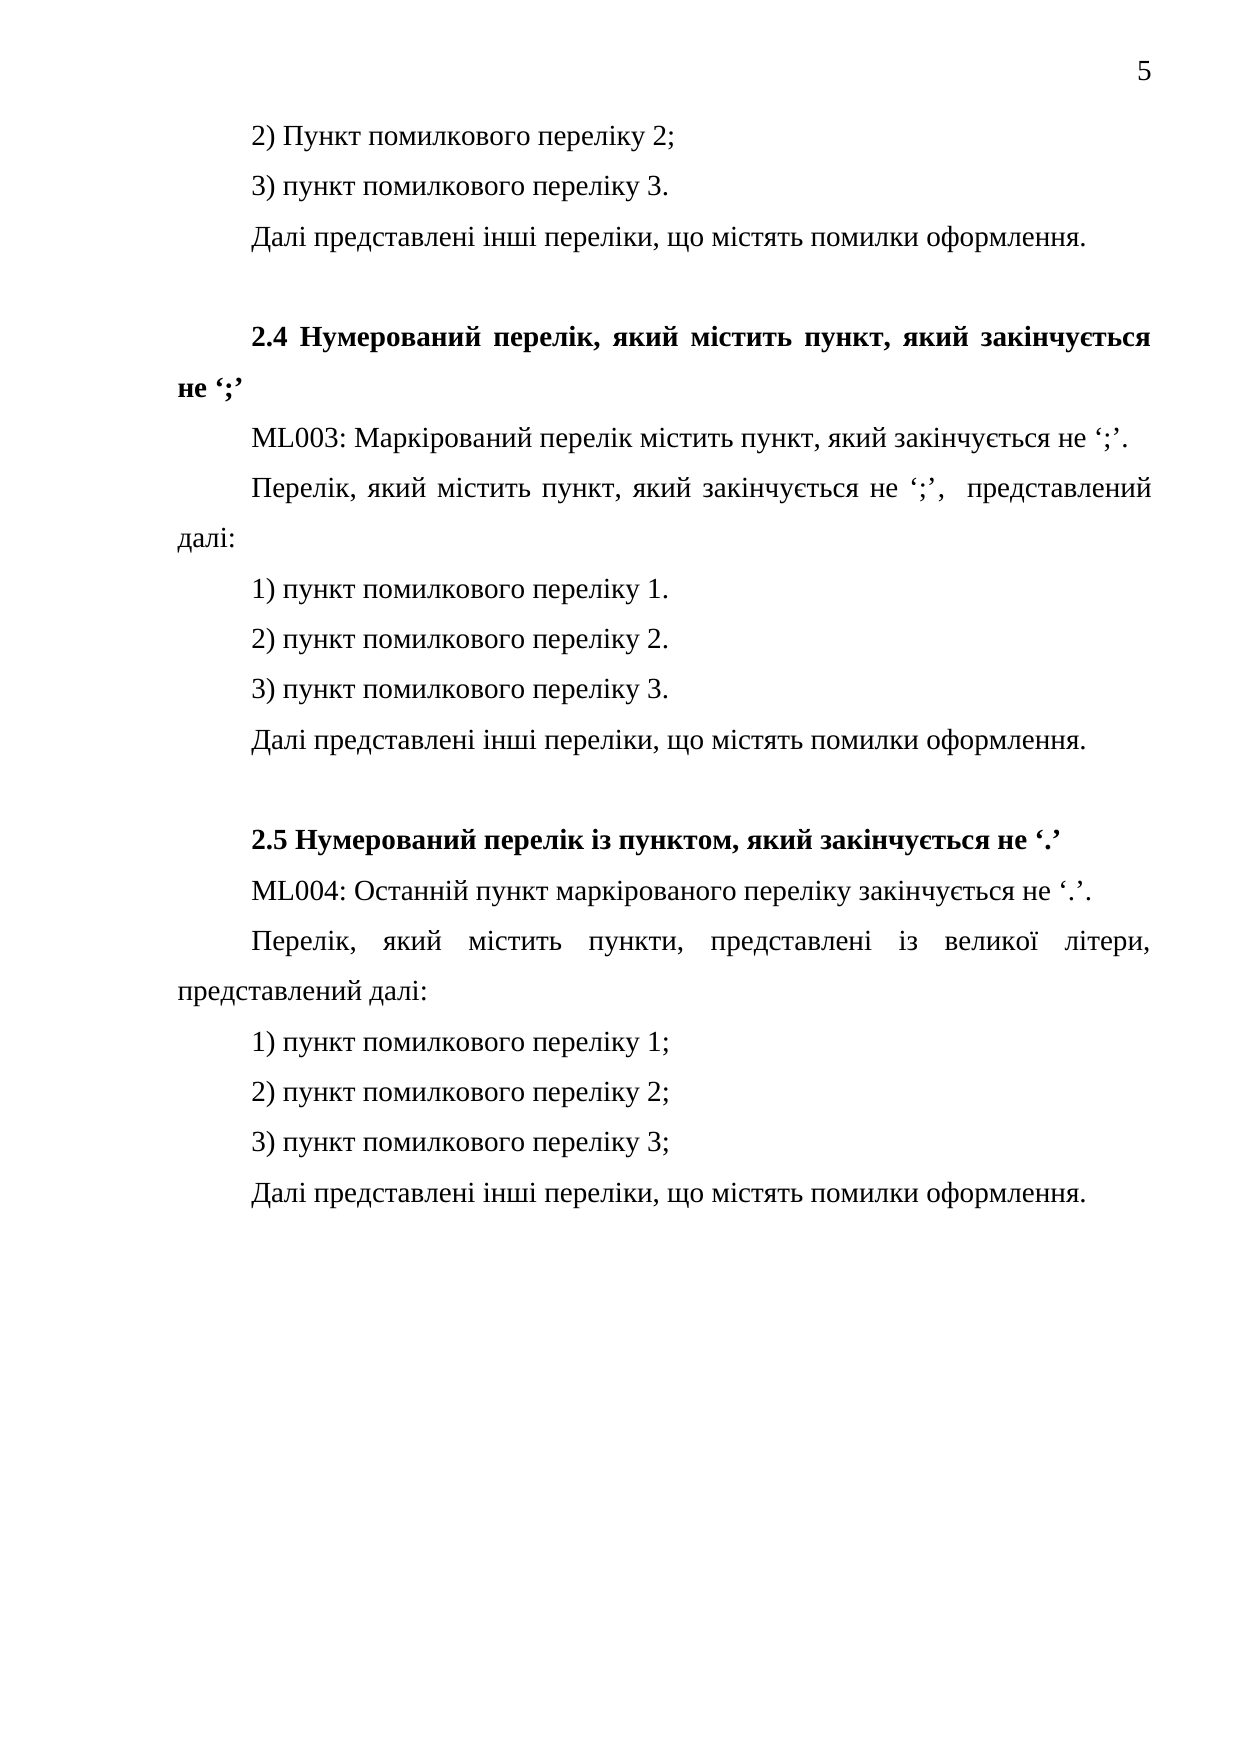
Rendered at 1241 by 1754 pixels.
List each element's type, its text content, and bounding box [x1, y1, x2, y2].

text Далі представлені інші переліки, що містять помилки оформлення. [177, 722, 1152, 755]
subtitle 2.4 Нумерований перелік, який містить пункт, який закінчується не ‘;’ [177, 319, 1152, 403]
text ML004: Останній пункт маркірованого переліку закінчується не ‘.’. [177, 873, 1152, 906]
list пункт помилкового переліку 3. [177, 672, 1152, 705]
text Далі представлені інші переліки, що містять помилки оформлення. [177, 1175, 1152, 1208]
list Пункт помилкового переліку 2; [177, 118, 1152, 152]
text Далі представлені інші переліки, що містять помилки оформлення. [177, 219, 1152, 252]
list пункт помилкового переліку 1; [177, 1024, 1152, 1057]
list пункт помилкового переліку 2. [177, 621, 1152, 655]
list пункт помилкового переліку 3; [177, 1124, 1152, 1158]
list пункт помилкового переліку 3. [177, 168, 1152, 202]
subtitle 2.5 Нумерований перелік із пунктом, який закінчується не ‘.’ [177, 822, 1152, 856]
text Перелік, який містить пункти, представлені із великої літери, представлений далі: [177, 923, 1152, 1007]
list пункт помилкового переліку 2; [177, 1074, 1152, 1108]
list пункт помилкового переліку 1. [177, 571, 1152, 604]
text Перелік, який містить пункт, який закінчується не ‘;’, представлений далі: [177, 470, 1152, 554]
text ML003: Маркірований перелік містить пункт, який закінчується не ‘;’. [177, 420, 1152, 453]
